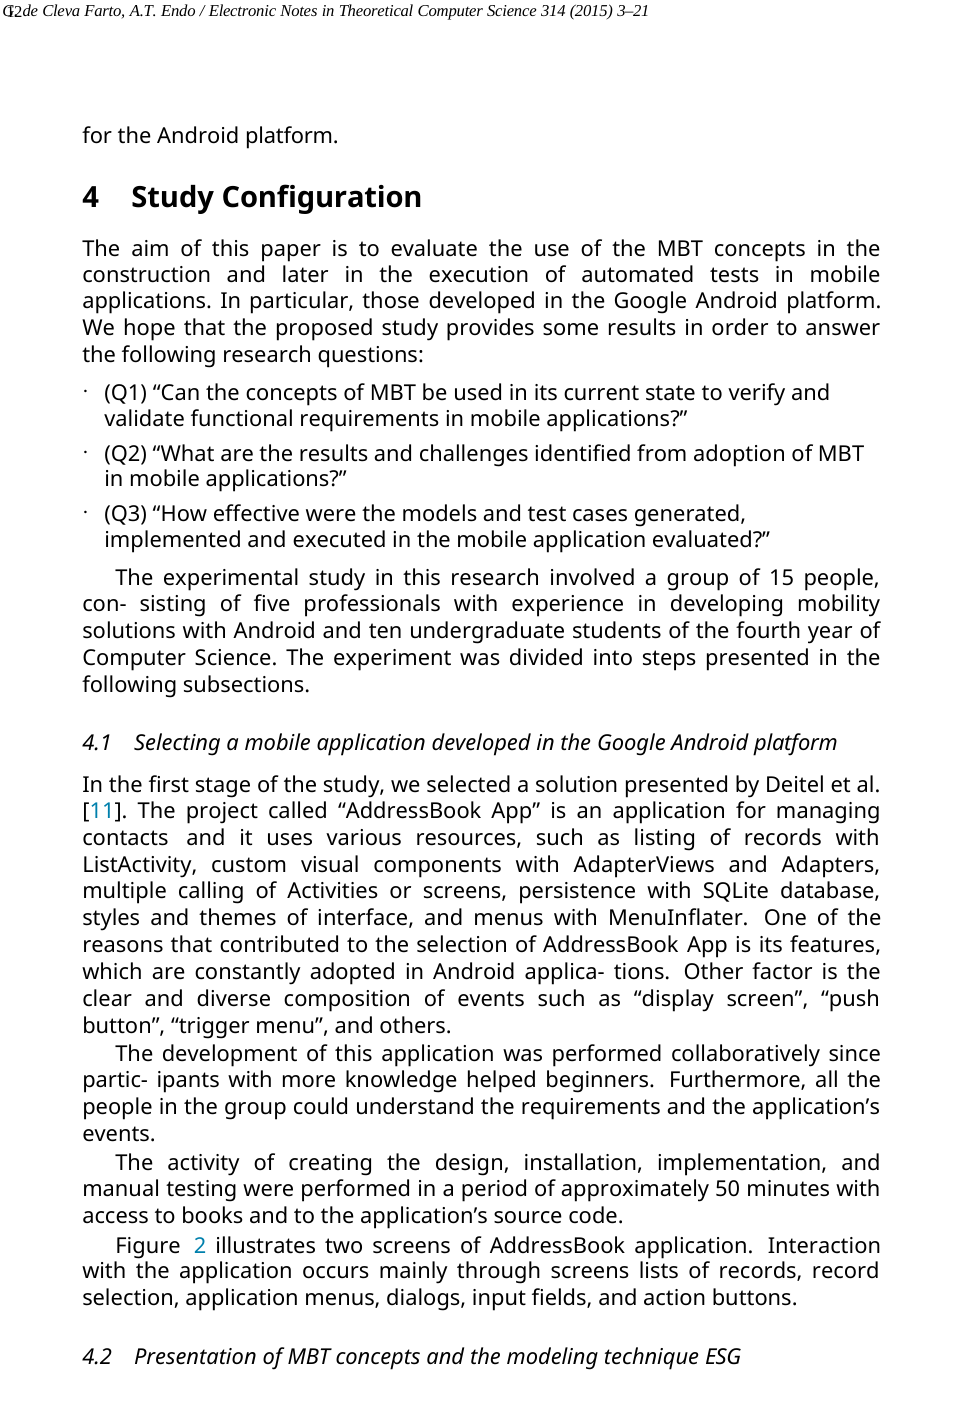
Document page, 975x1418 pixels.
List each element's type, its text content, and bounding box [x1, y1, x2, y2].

text In the first stage of the study, we selected a solution presented by Deitel et al. [11]. The project called “AddressBook App” is an application for managing contacts and it uses various resources, such as listing of records with ListActivity, custom visual components with AdapterViews and Adapters, multiple calling of Activities or screens, persistence with SQLite database, styles and themes of interface, and menus with MenuInflater. One of the reasons that contributed to the selection of AddressBook App is its features, which are constantly adopted in Android applica- tions. Other factor is the clear and diverse composition of events such as “display screen”, “push button”, “trigger menu”, and others. [82, 771, 881, 1039]
list (Q1) “Can the concepts of MBT be used in its current state to verify and validate functional requirements in mobile applications?” [83, 379, 881, 433]
text Figure 2 illustrates two screens of AddressBook application. Interaction with the application occurs mainly through screens lists of records, record selection, application menus, dialogs, input fields, and action buttons. [82, 1232, 881, 1312]
text The activity of creating the design, installation, implementation, and manual testing were performed in a period of approximately 50 minutes with access to books and to the application’s source code. [82, 1149, 881, 1230]
list Selecting a mobile application developed in the Google Android platform [82, 727, 904, 757]
list (Q2) “What are the results and challenges identified from adoption of MBT in mobile applications?” [83, 439, 881, 493]
text The experimental study in this research involved a group of 15 people, con- sisting of five professionals with experience in developing mobility solutions with Android and ten undergraduate students of the fourth year of Computer Science. The experiment was divided into steps presented in the following subsections. [82, 564, 881, 698]
text The aim of this paper is to evaluate the use of the MBT concepts in the construction and later in the execution of automated tests in mobile applications. In particular, those developed in the Google Android platform. We hope that the proposed study provides some results in order to answer the following research questions: [82, 235, 881, 369]
subtitle Study Configuration [82, 177, 904, 216]
text The development of this application was performed collaboratively since partic- ipants with more knowledge helped beginners. Furthermore, all the people in the group could understand the requirements and the application’s events. [82, 1041, 881, 1148]
list (Q3) “How effective were the models and test cases generated, implemented and executed in the mobile application evaluated?” [83, 500, 881, 554]
text for the Android platform. [82, 120, 904, 150]
list Presentation of MBT concepts and the modeling technique ESG [82, 1341, 904, 1371]
